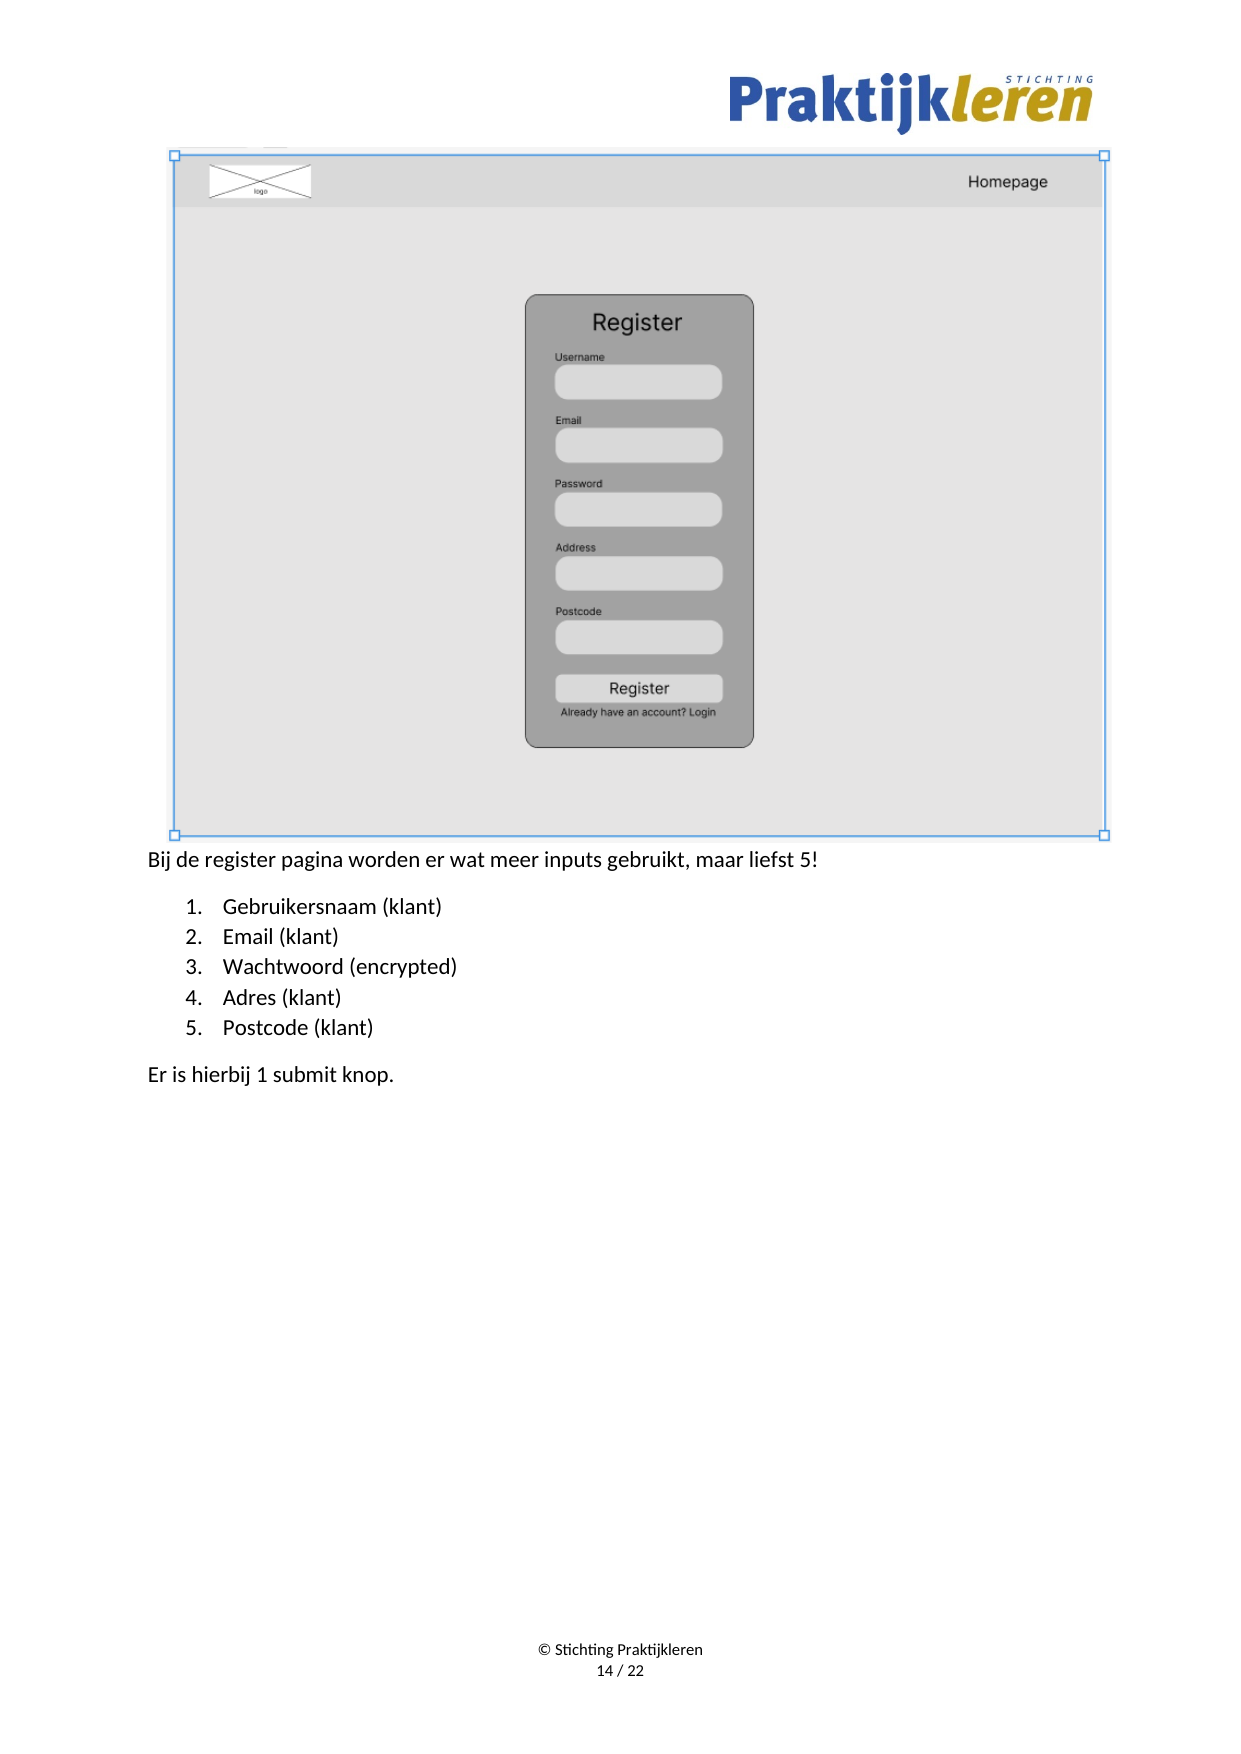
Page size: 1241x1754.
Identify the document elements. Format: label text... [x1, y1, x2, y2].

list Email (klant) [185, 922, 1093, 950]
text Bij de register pagina worden er wat meer inputs gebruikt, maar liefst 5! [148, 148, 1093, 873]
list Wachtwoord (encrypted) [185, 952, 1093, 980]
list Gebruikersnaam (klant) [185, 892, 1093, 920]
text Er is hierbij 1 submit knop. [148, 1060, 1093, 1088]
list Postcode (klant) [185, 1013, 1093, 1041]
list Adres (klant) [185, 983, 1093, 1011]
picture [730, 73, 1093, 135]
